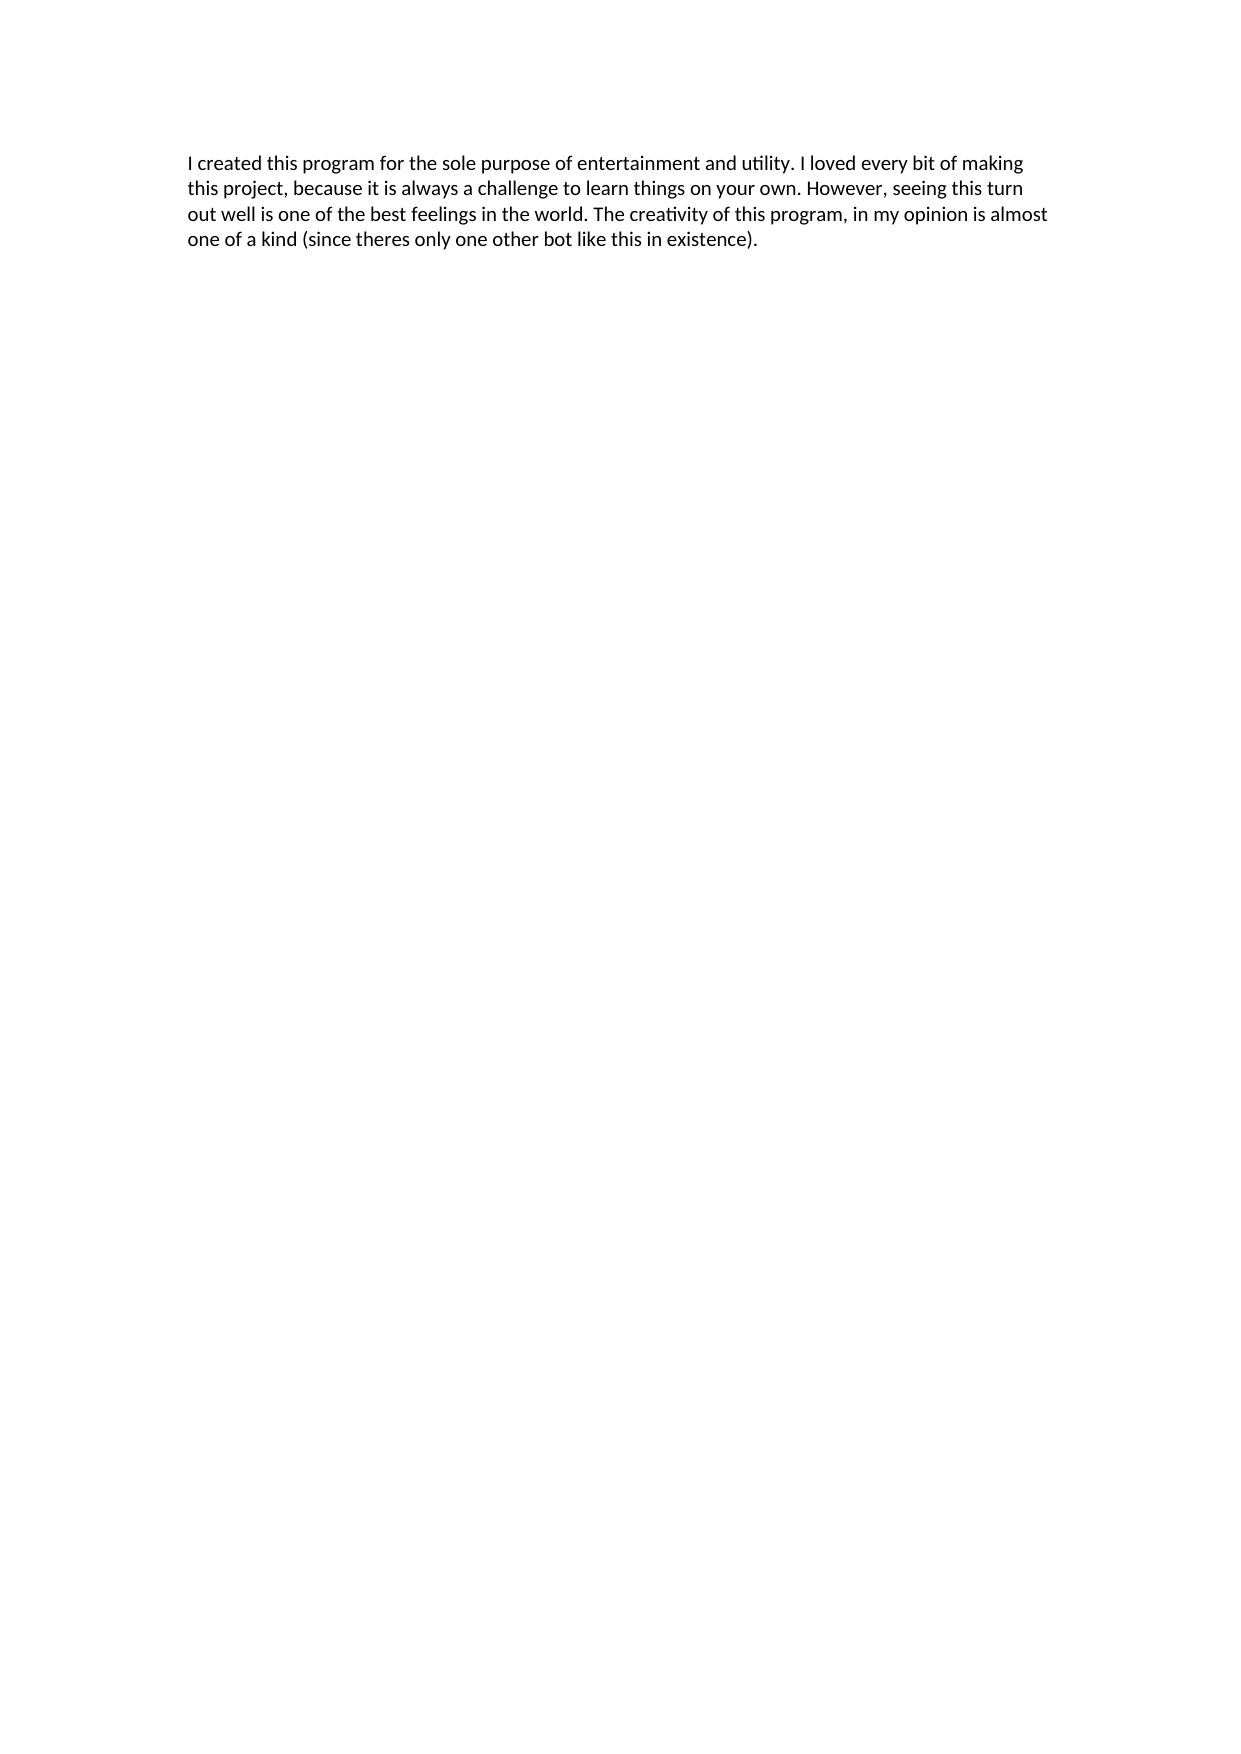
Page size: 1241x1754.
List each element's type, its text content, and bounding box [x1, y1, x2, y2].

text I created this program for the sole purpose of entertainment and utility. I loved every bit of making this project, because it is always a challenge to learn things on your own. However, seeing this turn out well is one of the best feelings in the world. The creativity of this program, in my opinion is almost one of a kind (since theres only one other bot like this in existence). [187, 150, 1053, 252]
